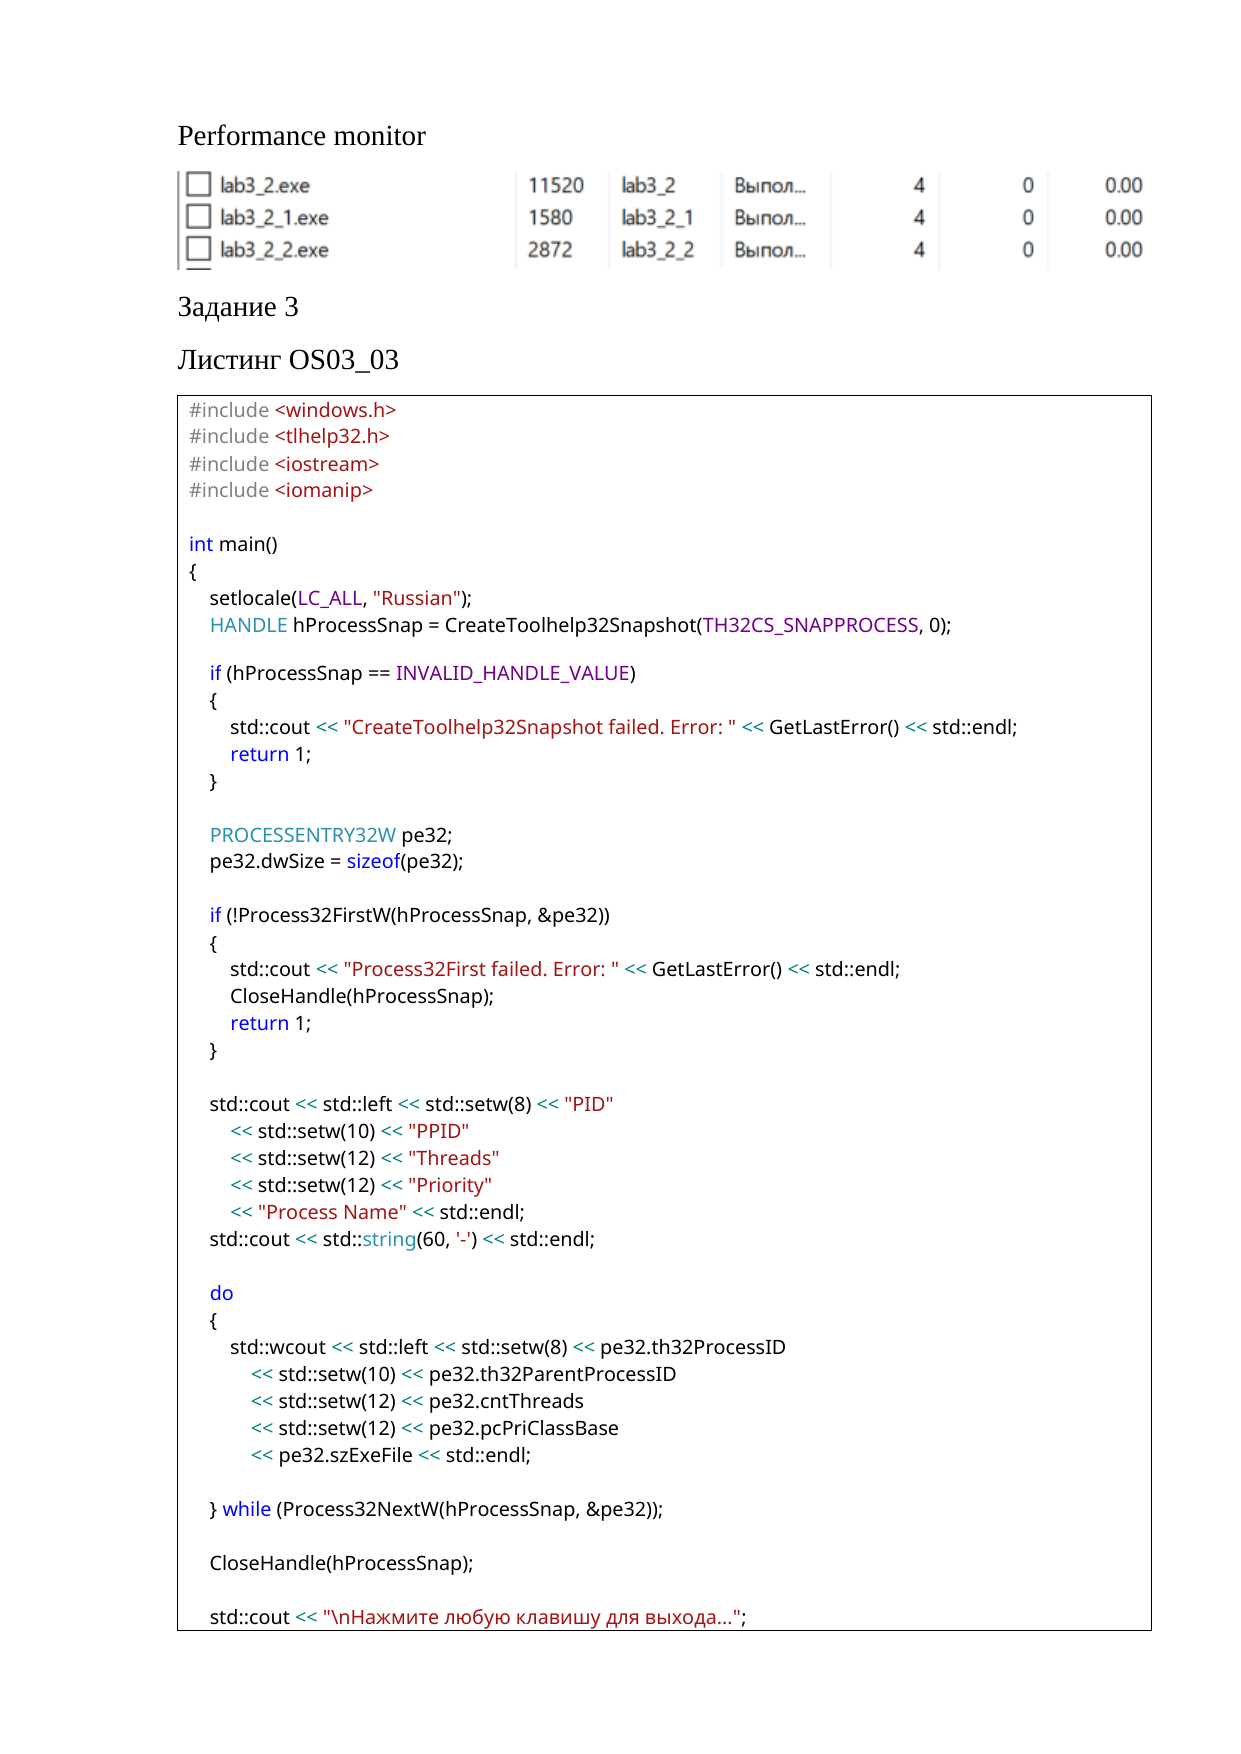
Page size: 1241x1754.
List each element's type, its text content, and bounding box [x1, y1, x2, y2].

text Задание 3 [177, 289, 1152, 323]
table_header #include <windows.h> #include <tlhelp32.h> #include <iostream> #include <iomanip> int main() { setlocale(LC_ALL, "Russian"); HANDLE hProcessSnap = CreateToolhelp32Snapshot(TH32CS_SNAPPROCESS, 0); [178, 396, 1151, 658]
picture [177, 171, 1152, 270]
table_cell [178, 659, 1151, 1630]
text Performance monitor [177, 118, 1152, 152]
text Листинг OS03_03 [177, 342, 1152, 376]
